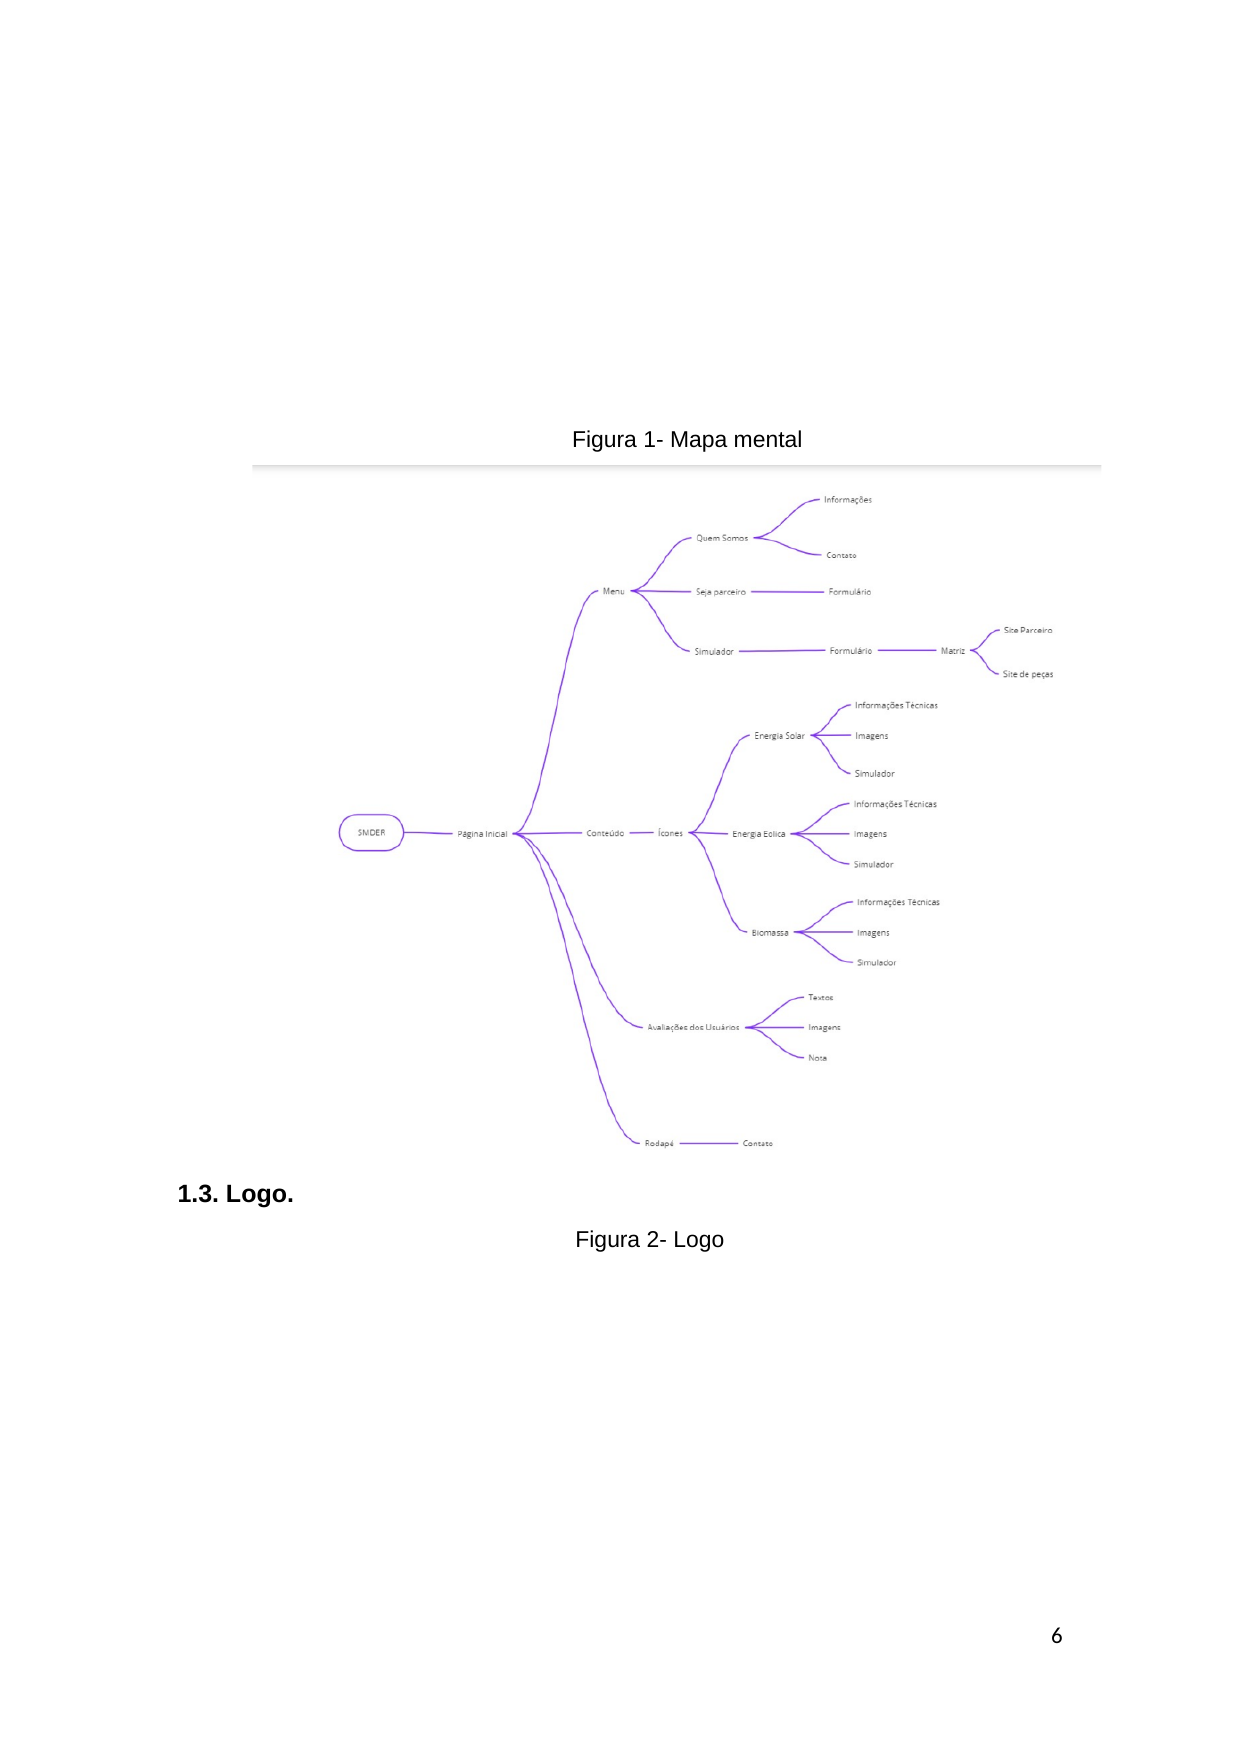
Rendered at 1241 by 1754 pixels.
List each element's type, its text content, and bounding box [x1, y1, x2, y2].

picture [252, 465, 1102, 1160]
text 1.3. Logo. [177, 1179, 1122, 1207]
list Figura 1- Mapa mental [252, 426, 1122, 452]
text Figura 2- Logo [177, 1226, 1122, 1253]
